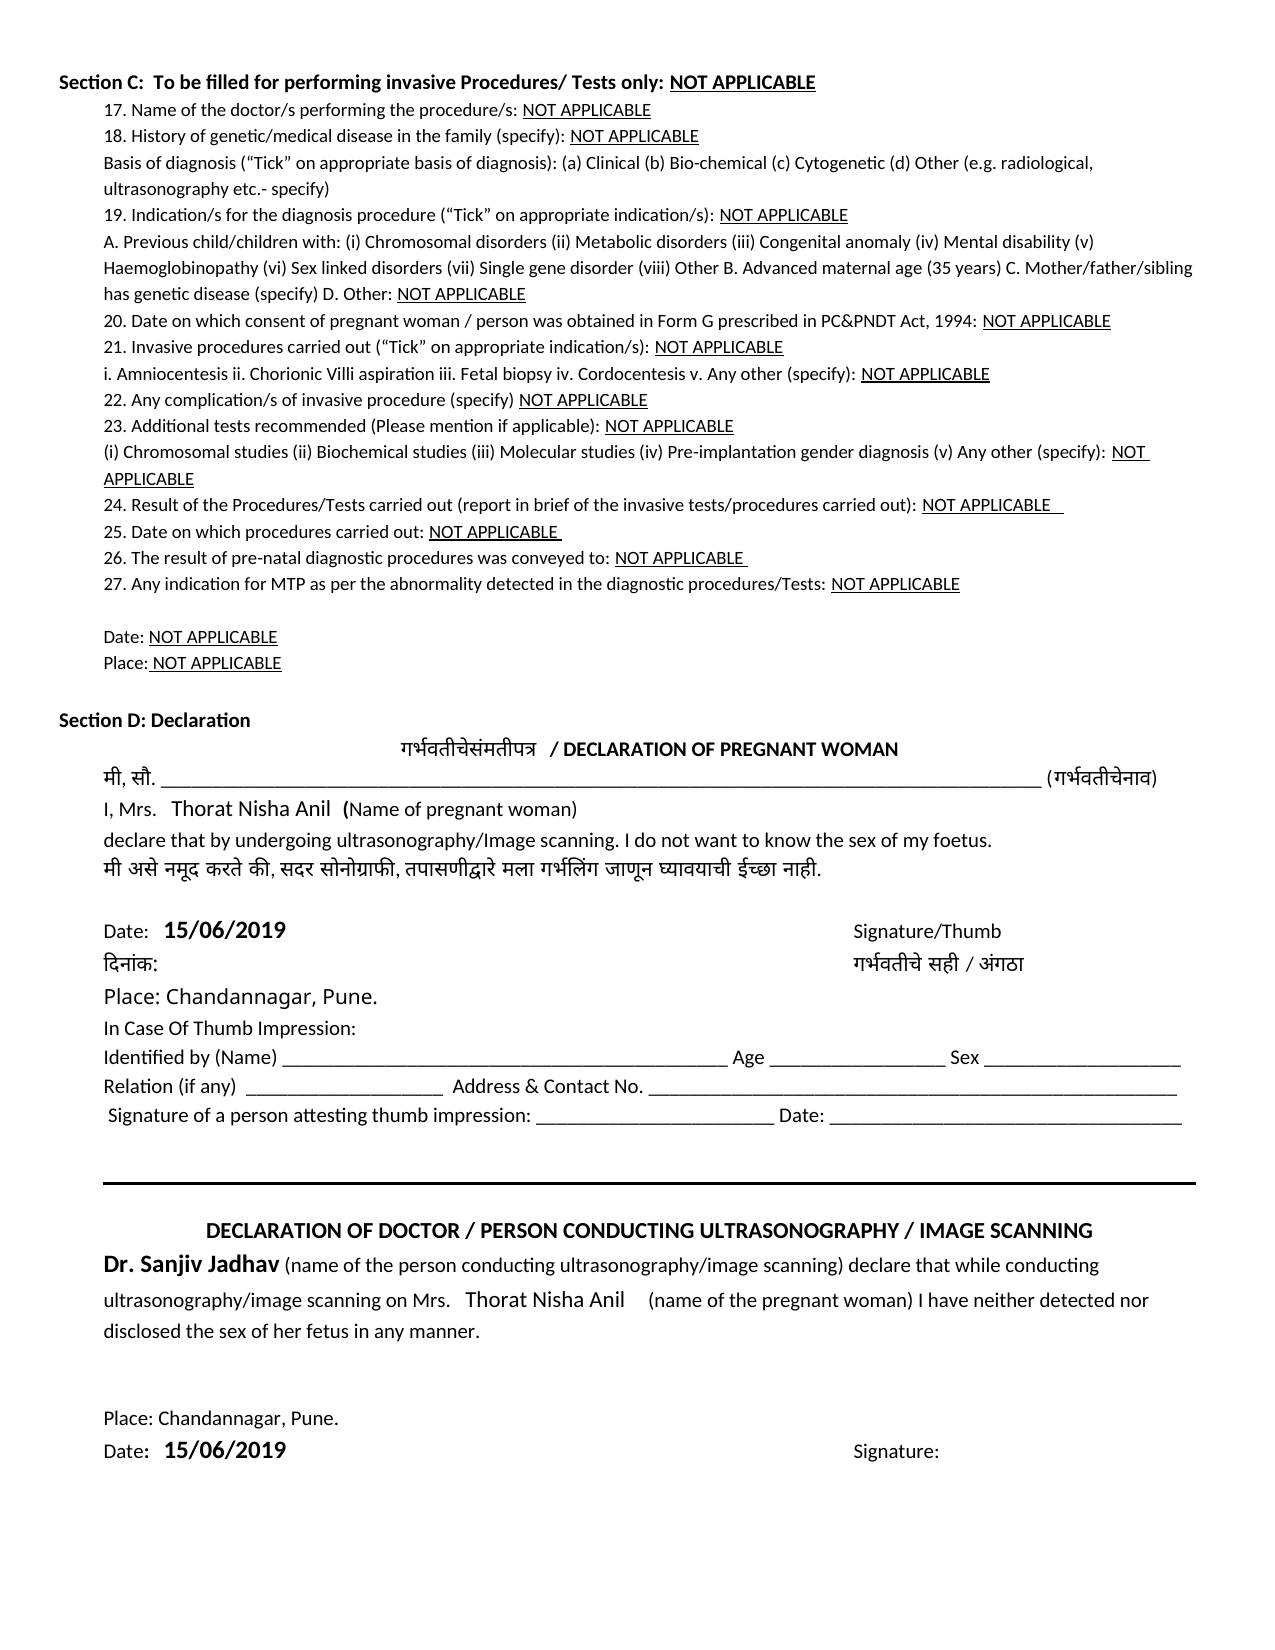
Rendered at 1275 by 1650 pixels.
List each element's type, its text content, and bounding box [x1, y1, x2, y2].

text मी, सौ. _____________________________________________________________________________________ (गर्भवतीचेनाव) [103, 765, 1196, 791]
text 22. Any complication/s of invasive procedure (specify) NOT APPLICABLE [103, 388, 1196, 411]
text I, Mrs. (Name of pregnant woman) [103, 794, 1196, 823]
text 26. The result of pre-natal diagnostic procedures was conveyed to: NOT APPLICABLE [103, 546, 1196, 569]
text Date: Signature: [103, 1434, 1196, 1464]
text मी असे नमूद करते की, सदर सोनोग्राफी, तपासणीद्वारे मला गर्भलिंग जाणून घ्यावयाची ईच्छा नाही. [103, 856, 1196, 882]
text DECLARATION OF DOCTOR / PERSON CONDUCTING ULTRASONOGRAPHY / IMAGE SCANNING [103, 1216, 1196, 1244]
text Identified by (Name) ___________________________________________ Age _________________ Sex ___________________ [103, 1044, 1196, 1069]
text 24. Result of the Procedures/Tests carried out (report in brief of the invasive tests/procedures carried out): NOT APPLICABLE [103, 493, 1196, 516]
text Section C: To be filled for performing invasive Procedures/ Tests only: NOT APPLICABLE [0, 69, 1275, 94]
text Date: Signature/Thumb [103, 914, 1196, 945]
text 17. Name of the doctor/s performing the procedure/s: NOT APPLICABLE [103, 98, 1196, 121]
text 27. Any indication for MTP as per the abnormality detected in the diagnostic procedures/Tests: NOT APPLICABLE [103, 572, 1196, 595]
text 23. Additional tests recommended (Please mention if applicable): NOT APPLICABLE [103, 414, 1196, 437]
text 25. Date on which procedures carried out: NOT APPLICABLE [103, 520, 1196, 543]
text 21. Invasive procedures carried out (“Tick” on appropriate indication/s): NOT APPLICABLE [103, 335, 1196, 358]
text Place: Chandannagar, Pune. [103, 1405, 1196, 1430]
text Place: Chandannagar, Pune. [103, 982, 1196, 1011]
text Signature of a person attesting thumb impression: _______________________ Date: __________________________________ [103, 1102, 1196, 1182]
text Relation (if any) ___________________ Address & Contact No. ___________________________________________________ [103, 1073, 1196, 1098]
text Place: NOT APPLICABLE [103, 652, 1196, 674]
text In Case Of Thumb Impression: [103, 1015, 1196, 1040]
text 19. Indication/s for the diagnosis procedure (“Tick” on appropriate indication/s): NOT APPLICABLE [103, 203, 1196, 226]
text i. Amniocentesis ii. Chorionic Villi aspiration iii. Fetal biopsy iv. Cordocentesis v. Any other (specify): NOT APPLICABLE [103, 362, 1196, 384]
text declare that by undergoing ultrasonography/Image scanning. I do not want to know the sex of my foetus. [103, 827, 1196, 852]
text दिनांक: गर्भवतीचे सही / अंगठा [103, 949, 1196, 978]
text A. Previous child/children with: (i) Chromosomal disorders (ii) Metabolic disorders (iii) Congenital anomaly (iv) Mental disability (v) Haemoglobinopathy (vi) Sex linked disorders (vii) Single gene disorder (viii) Other B. Advanced maternal age (35 years) C. Mother/father/sibling has genetic disease (specify) D. Other: NOT APPLICABLE [103, 230, 1196, 306]
text Dr. Sanjiv Jadhav (name of the person conducting ultrasonography/image scanning) declare that while conducting ultrasonography/image scanning on Mrs. (name of the pregnant woman) I have neither detected nor disclosed the sex of her fetus in any manner. [103, 1248, 1196, 1343]
text Date: NOT APPLICABLE [103, 625, 1196, 648]
text Section D: Declaration [59, 707, 1196, 732]
text 18. History of genetic/medical disease in the family (specify): NOT APPLICABLE [103, 124, 1196, 147]
text Basis of diagnosis (“Tick” on appropriate basis of diagnosis): (a) Clinical (b) Bio-chemical (c) Cytogenetic (d) Other (e.g. radiological, ultrasonography etc.- specify) [103, 151, 1196, 200]
text गर्भवतीचेसंमतीपत्र / DECLARATION OF PREGNANT WOMAN [103, 736, 1196, 762]
text (i) Chromosomal studies (ii) Biochemical studies (iii) Molecular studies (iv) Pre-implantation gender diagnosis (v) Any other (specify): NOT APPLICABLE [103, 441, 1196, 490]
text 20. Date on which consent of pregnant woman / person was obtained in Form G prescribed in PC&PNDT Act, 1994: NOT APPLICABLE [103, 309, 1196, 332]
